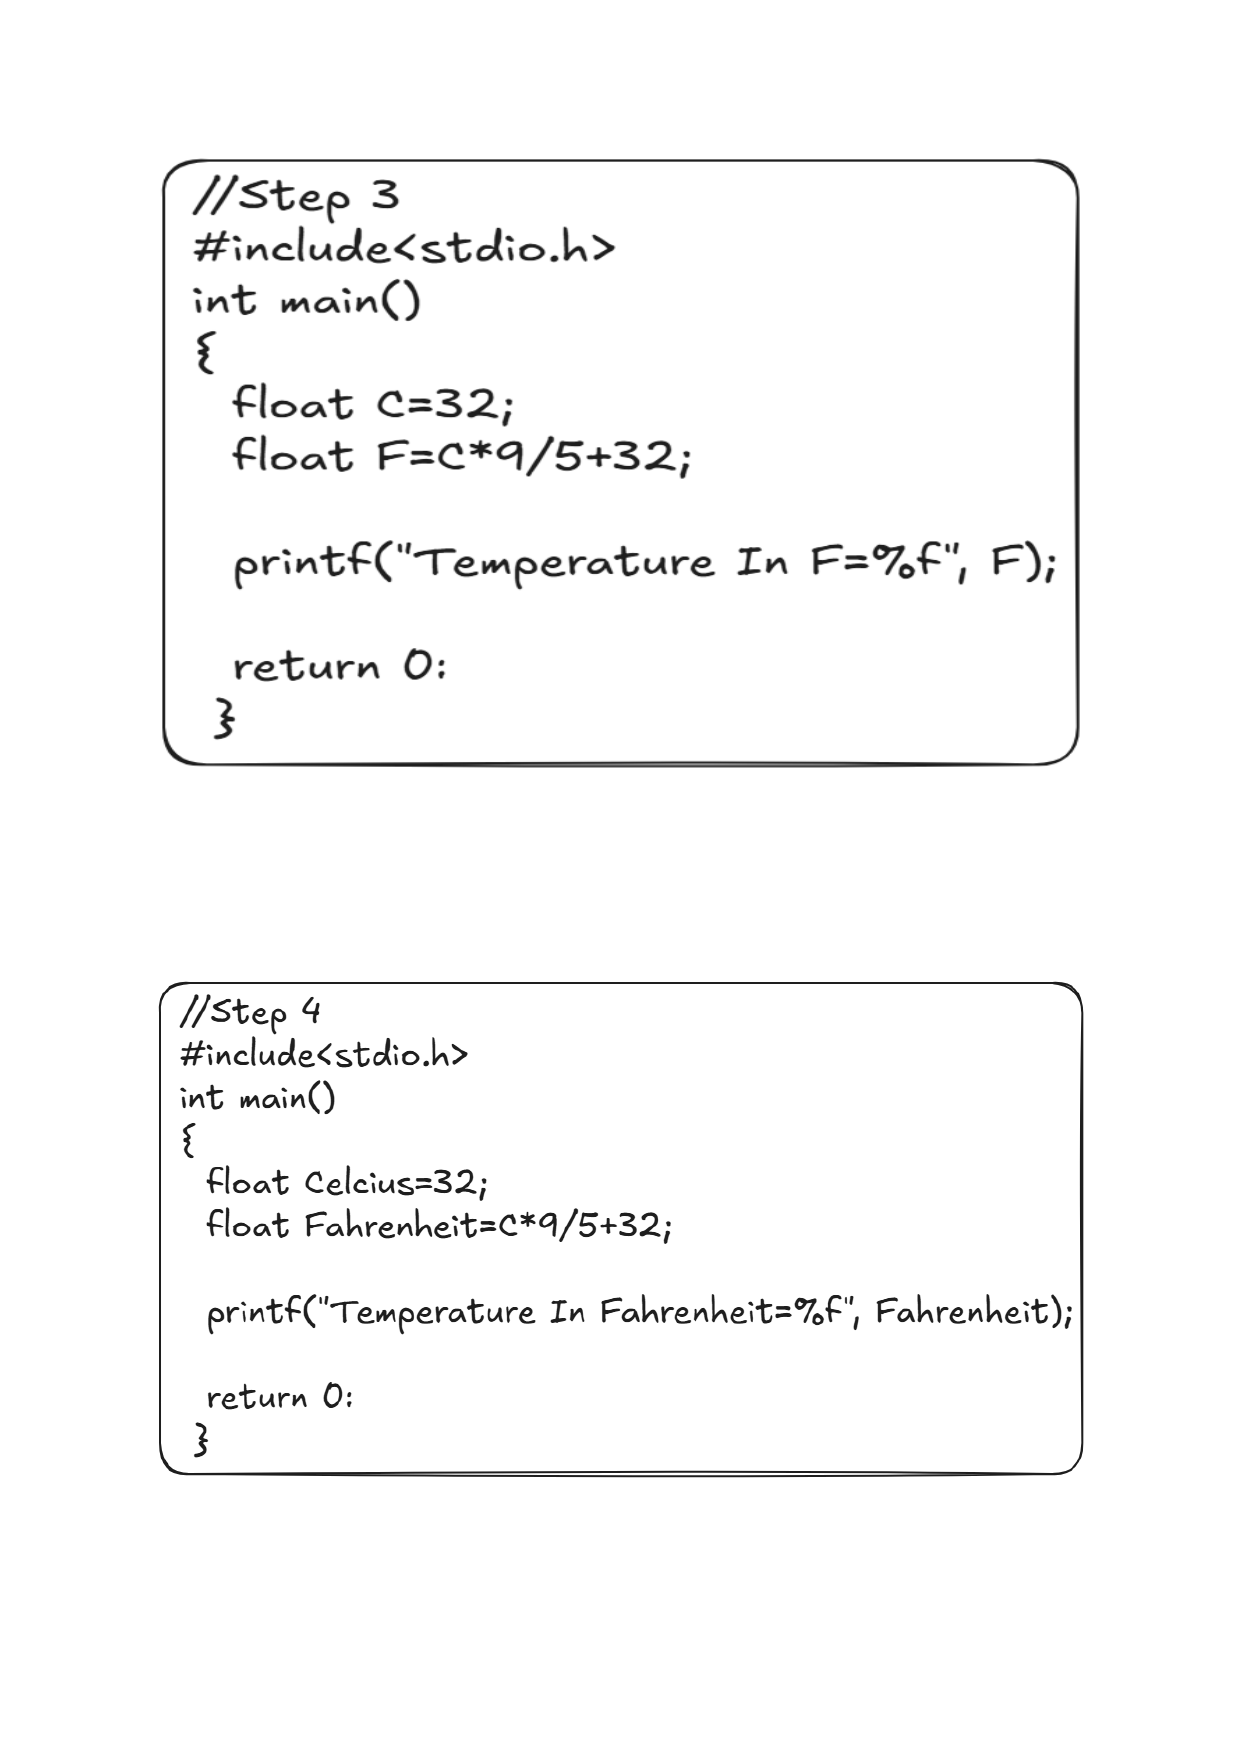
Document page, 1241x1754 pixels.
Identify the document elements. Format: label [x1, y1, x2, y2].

picture [150, 150, 1091, 862]
picture [150, 973, 1091, 1557]
